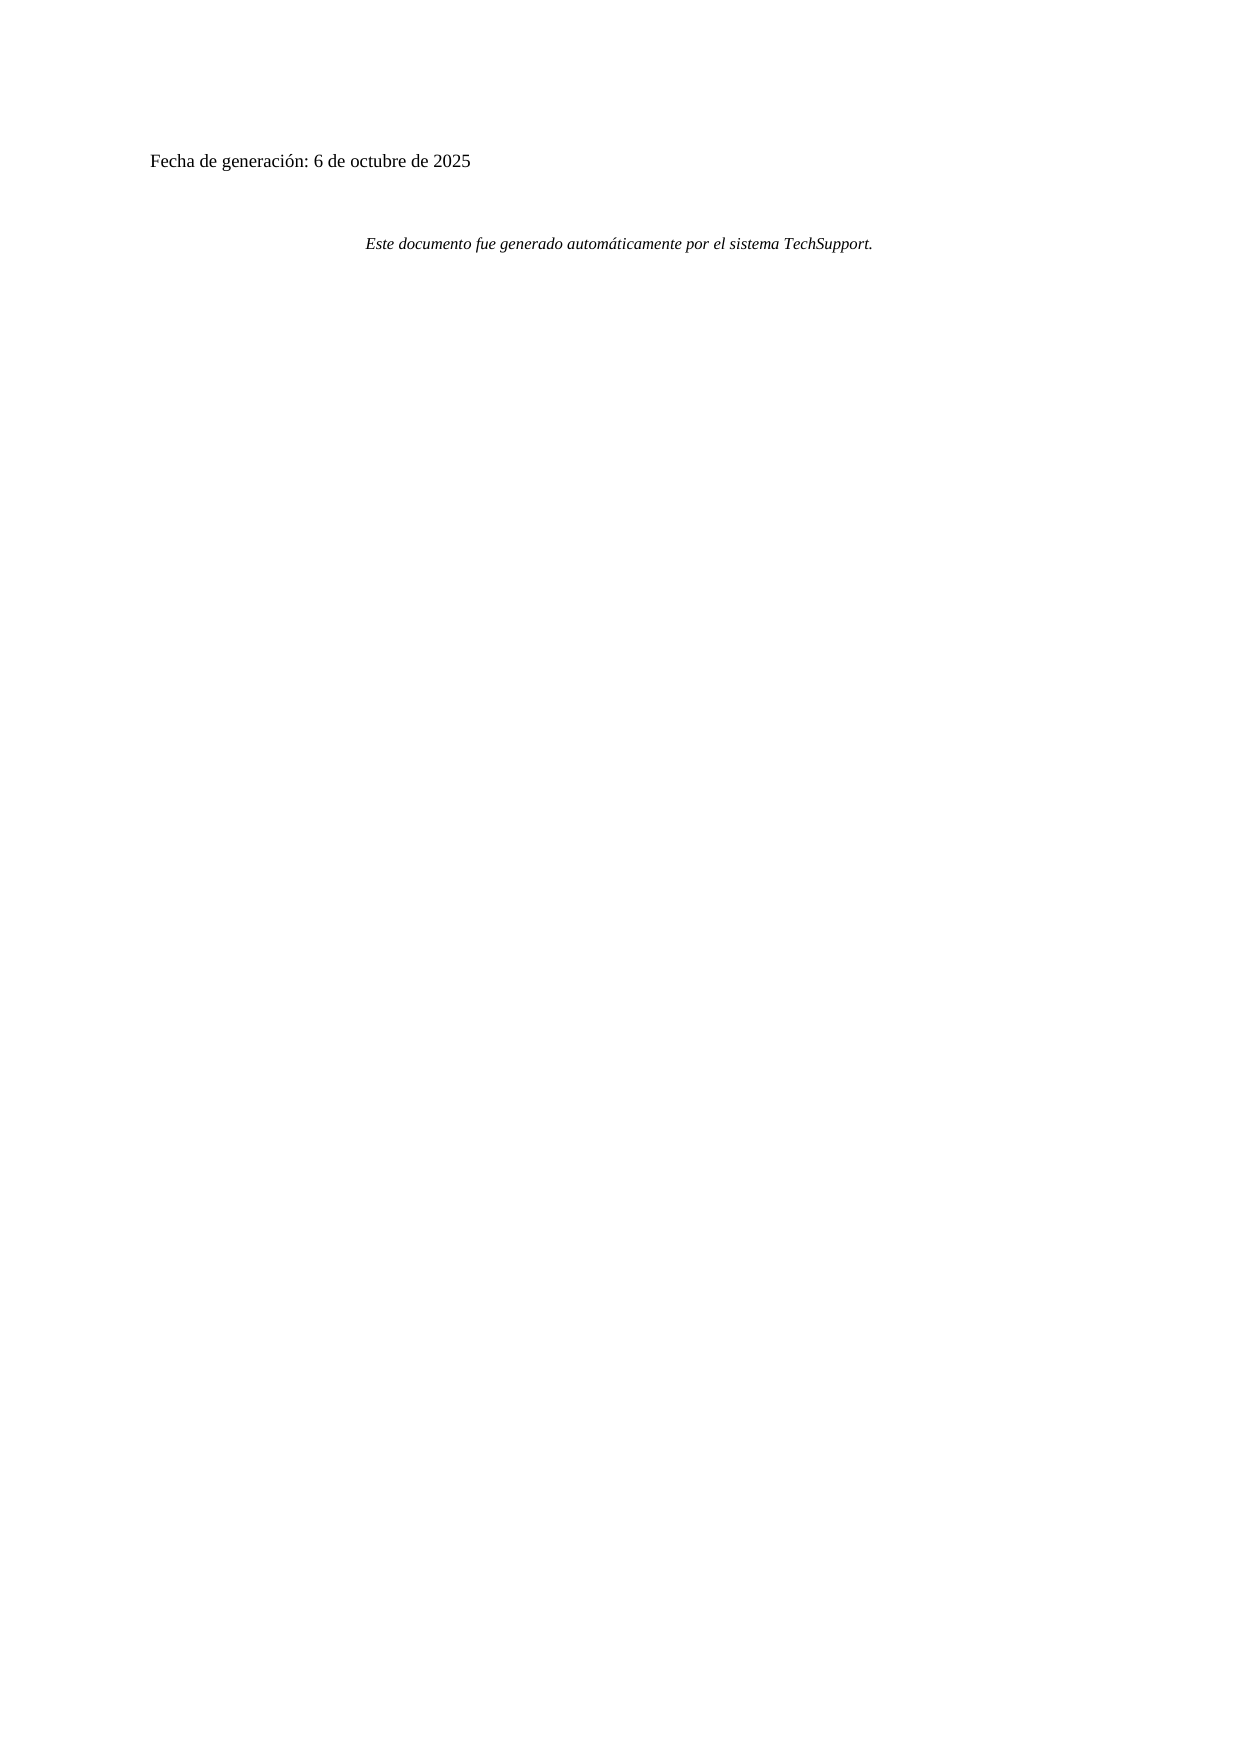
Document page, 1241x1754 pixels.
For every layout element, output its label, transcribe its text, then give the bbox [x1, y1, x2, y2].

text Este documento fue generado automáticamente por el sistema TechSupport. [150, 234, 1090, 253]
text Fecha de generación: 6 de octubre de 2025 [150, 150, 1090, 172]
